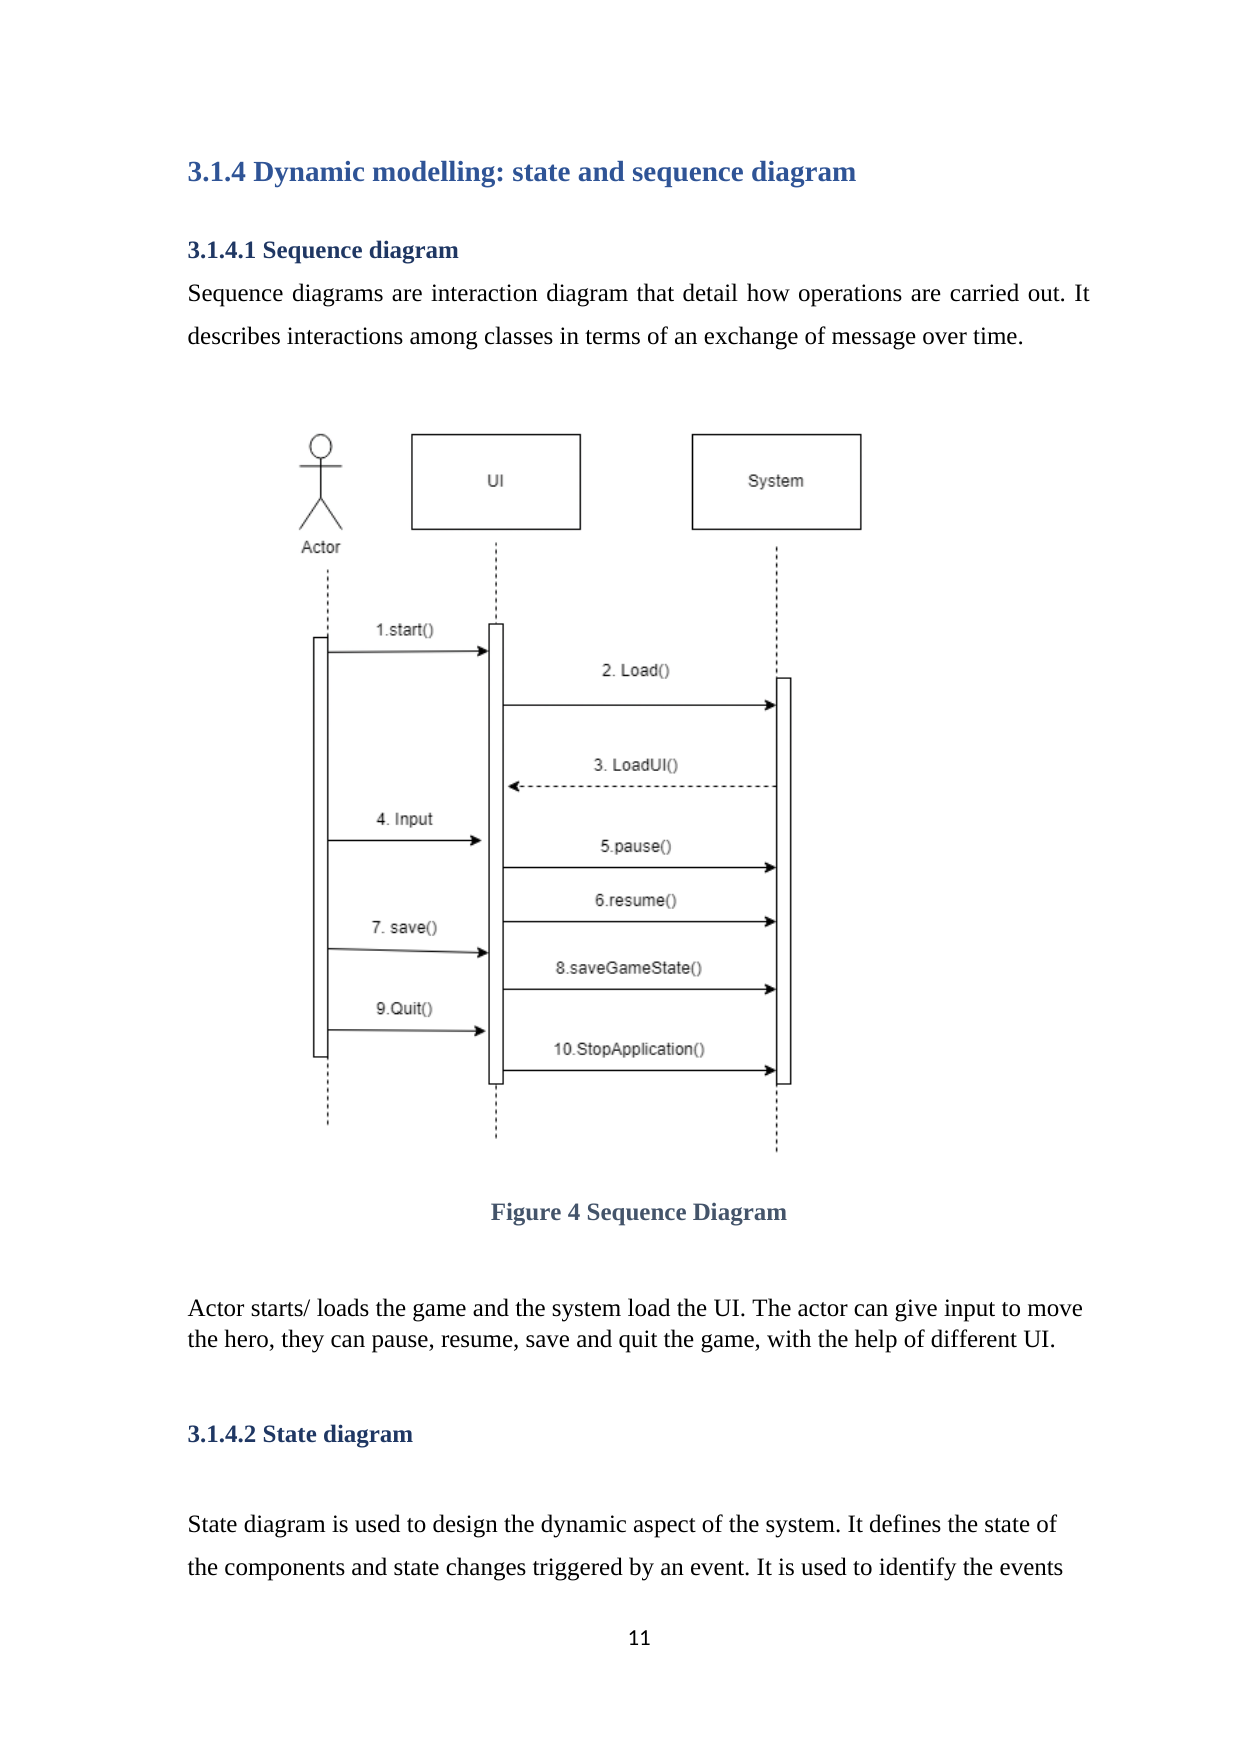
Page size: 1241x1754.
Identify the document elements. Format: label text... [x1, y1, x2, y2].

picture [187, 380, 894, 1166]
text State diagram is used to design the dynamic aspect of the system. It defines the state of the components and state changes triggered by an event. It is used to identify the events [187, 1509, 1090, 1581]
subtitle 3.1.4.1 Sequence diagram [187, 235, 1090, 263]
text Sequence diagrams are interaction diagram that detail how operations are carried out. It describes interactions among classes in terms of an exchange of message over time. [187, 278, 1090, 350]
subtitle 3.1.4.2 State diagram [187, 1419, 1090, 1447]
subtitle 3.1.4 Dynamic modelling: state and sequence diagram [187, 154, 1090, 188]
text Actor starts/ loads the game and the system load the UI. The actor can give input to move the hero, they can pause, resume, save and quit the game, with the help of different UI. [187, 1293, 1090, 1353]
text Figure 4 Sequence Diagram [187, 1197, 1090, 1225]
